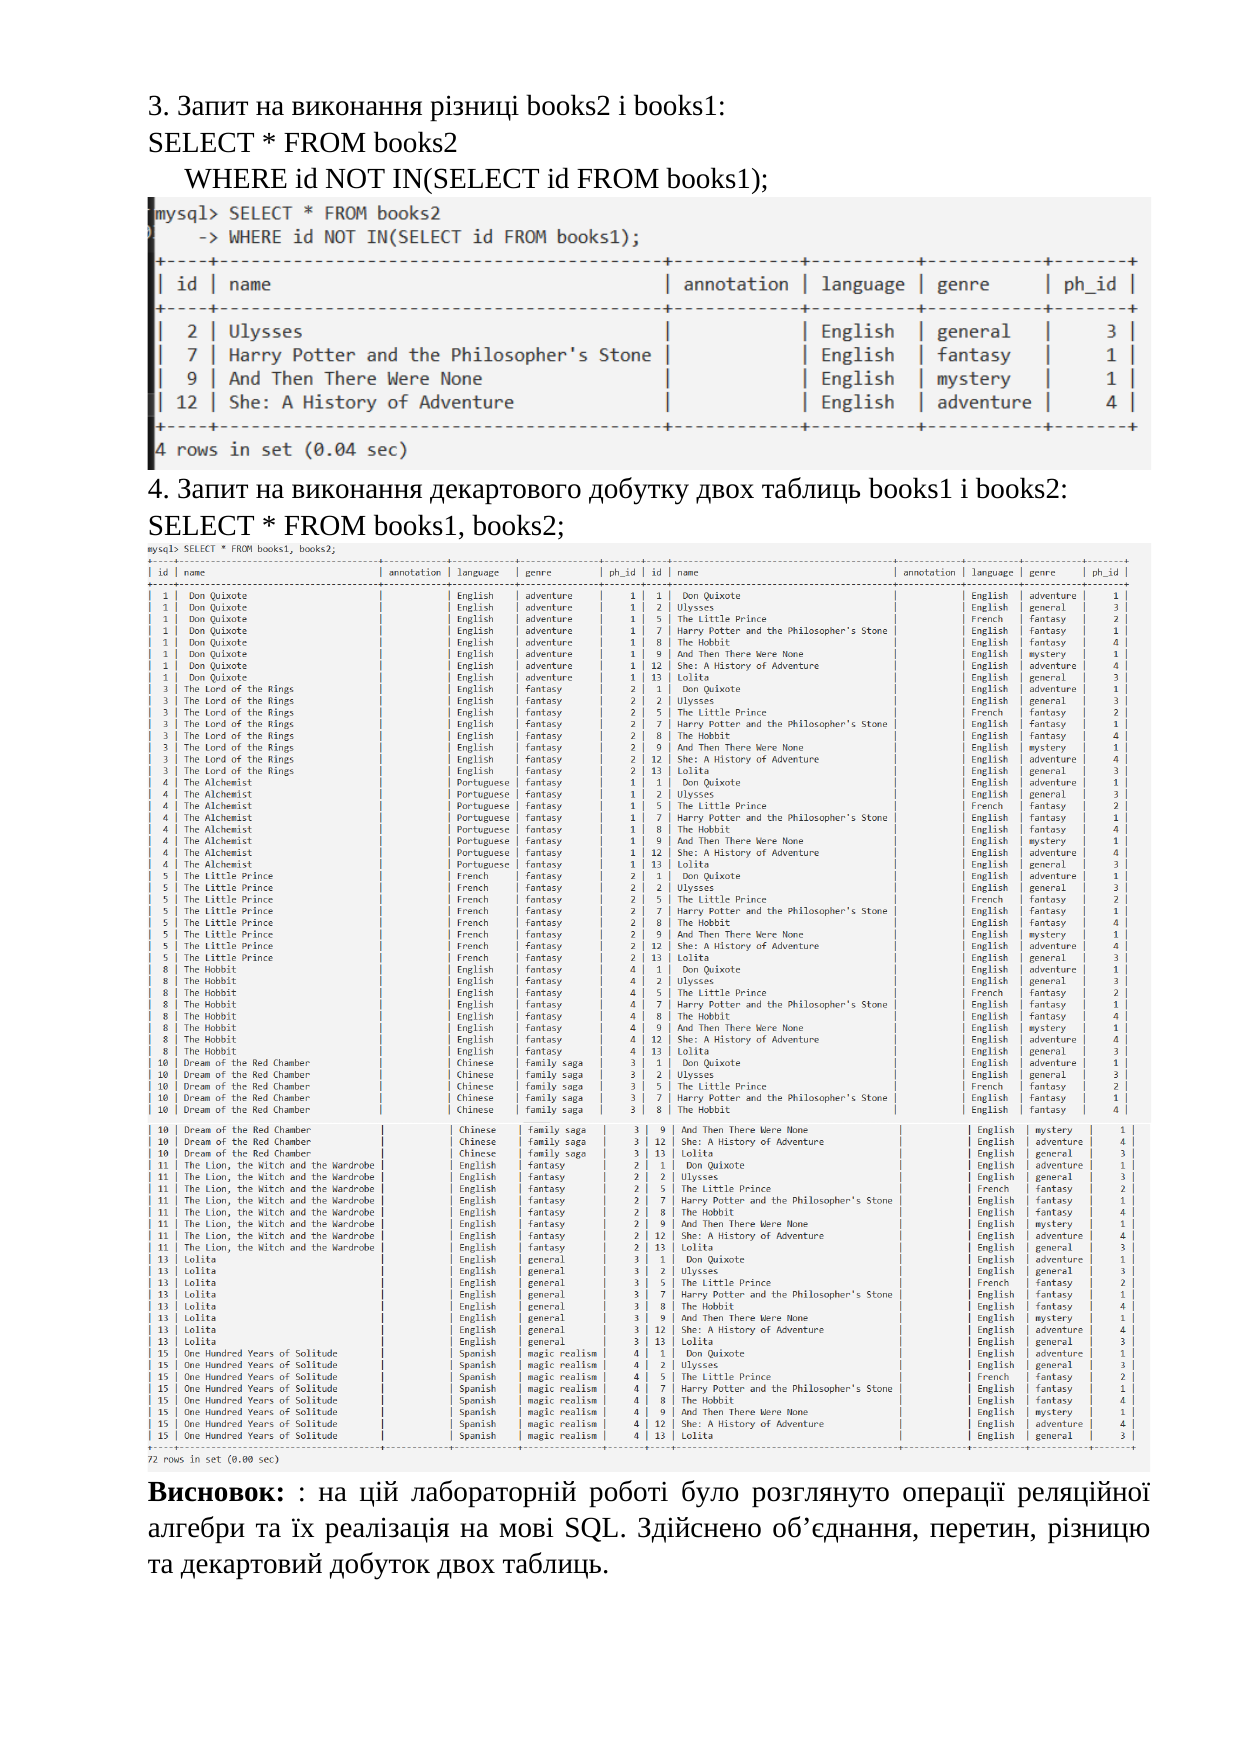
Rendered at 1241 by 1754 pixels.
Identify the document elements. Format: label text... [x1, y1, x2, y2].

text 4. Запит на виконання декартового добутку двох таблиць books1 i books2: [148, 472, 1152, 505]
text SELECT * FROM books1, books2; [148, 508, 1152, 543]
text Висновок: : на цій лабораторній роботі було розглянуто операції реляційної алгебри та їх реалізація на мові SQL. Здійснено об’єднання, перетин, різницю та декартовий добуток двох таблиць. [148, 1474, 1152, 1580]
picture [147, 543, 1152, 1123]
picture [147, 197, 1152, 470]
text 3. Запит на виконання різниці books2 i books1: [148, 88, 1152, 122]
picture [147, 1124, 1150, 1472]
text SELECT * FROM books2 [148, 125, 1152, 158]
text WHERE id NOT IN(SELECT id FROM books1); [148, 161, 1152, 194]
